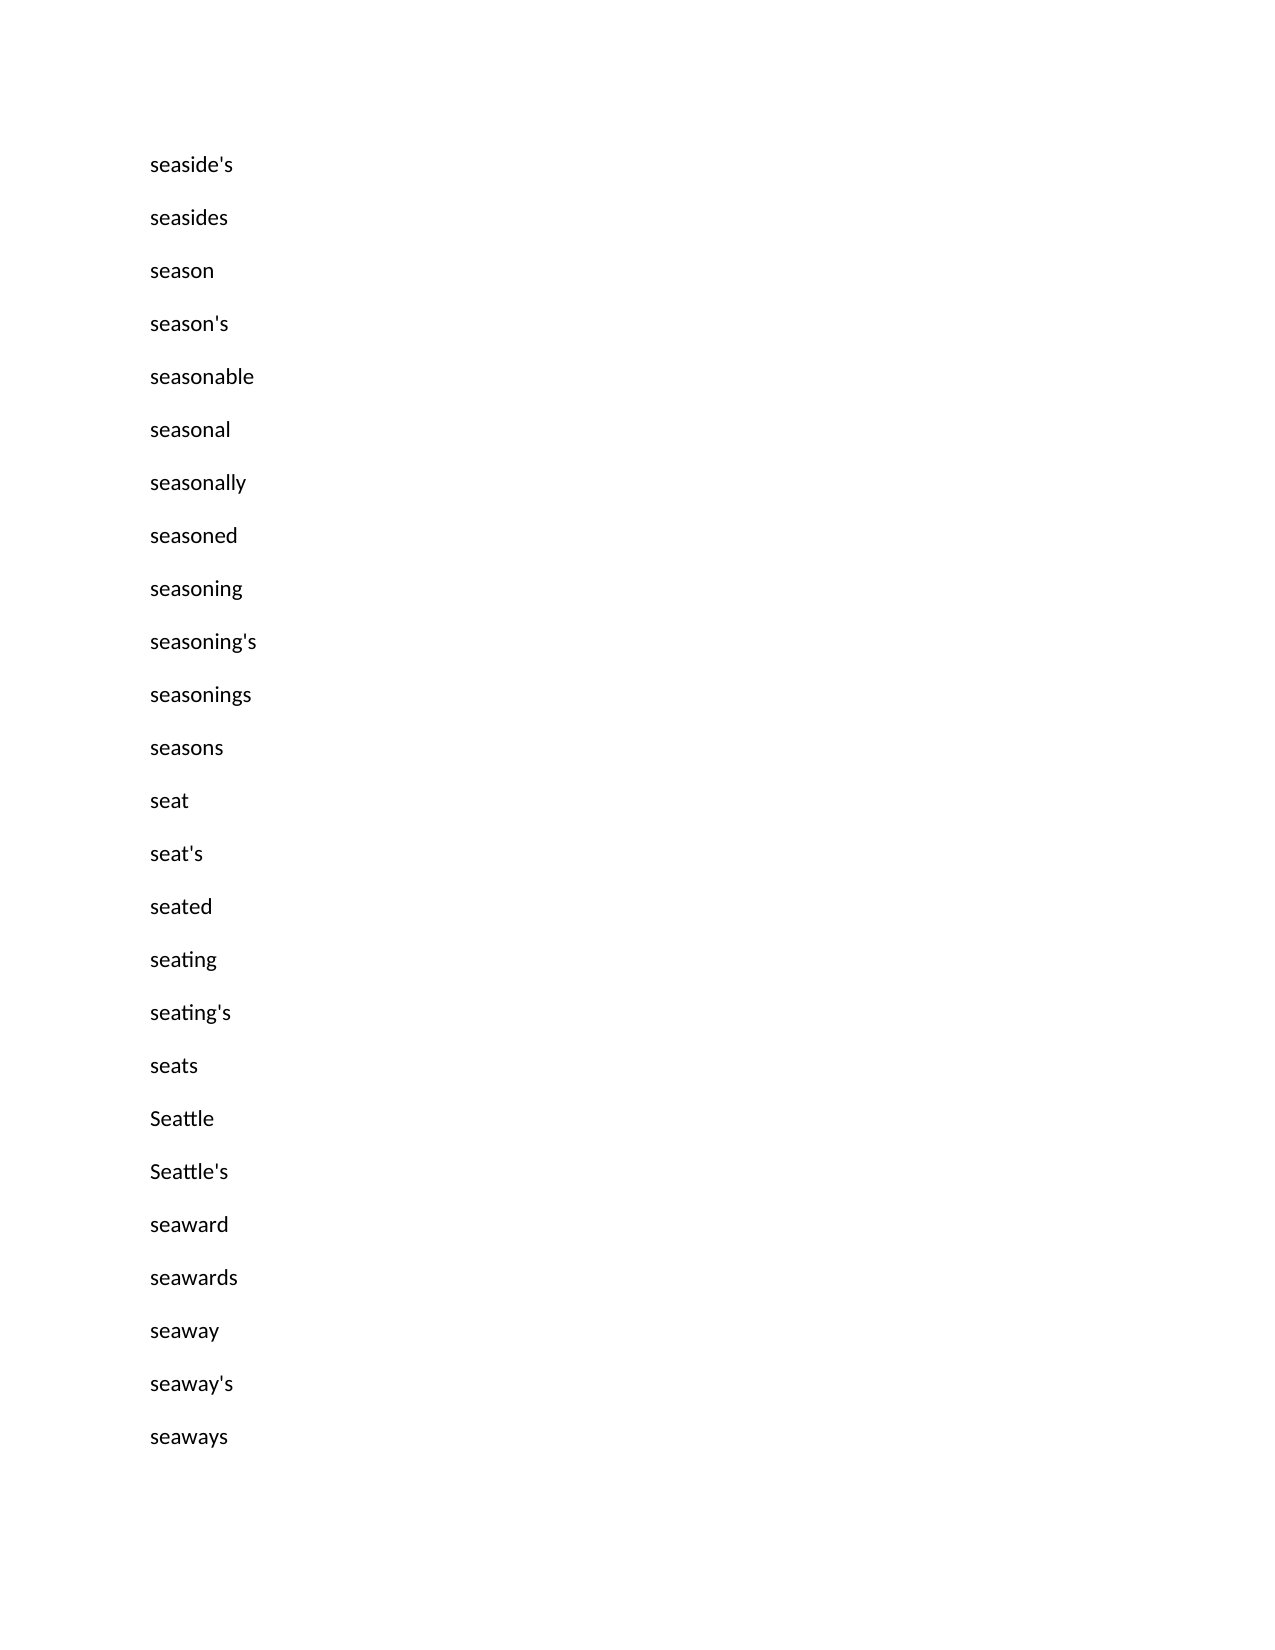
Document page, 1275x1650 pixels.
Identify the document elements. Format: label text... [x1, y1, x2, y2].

text seating [150, 945, 1125, 973]
text seaway [150, 1316, 1125, 1344]
text Seattle's [150, 1157, 1125, 1185]
text seasonally [150, 468, 1125, 496]
text seat's [150, 839, 1125, 867]
text seasoning [150, 574, 1125, 602]
text seat [150, 786, 1125, 814]
text seated [150, 892, 1125, 920]
text Seattle [150, 1104, 1125, 1132]
text seasides [150, 203, 1125, 231]
text seaway's [150, 1369, 1125, 1397]
text seawards [150, 1263, 1125, 1291]
text seasoned [150, 521, 1125, 549]
text season's [150, 309, 1125, 337]
text seasoning's [150, 627, 1125, 655]
text seats [150, 1051, 1125, 1079]
text seasonings [150, 680, 1125, 708]
text seasonal [150, 415, 1125, 443]
text season [150, 256, 1125, 284]
text seaways [150, 1422, 1125, 1451]
text seaward [150, 1210, 1125, 1238]
text seating's [150, 998, 1125, 1026]
text seaside's [150, 150, 1125, 178]
text seasons [150, 733, 1125, 761]
text seasonable [150, 362, 1125, 390]
